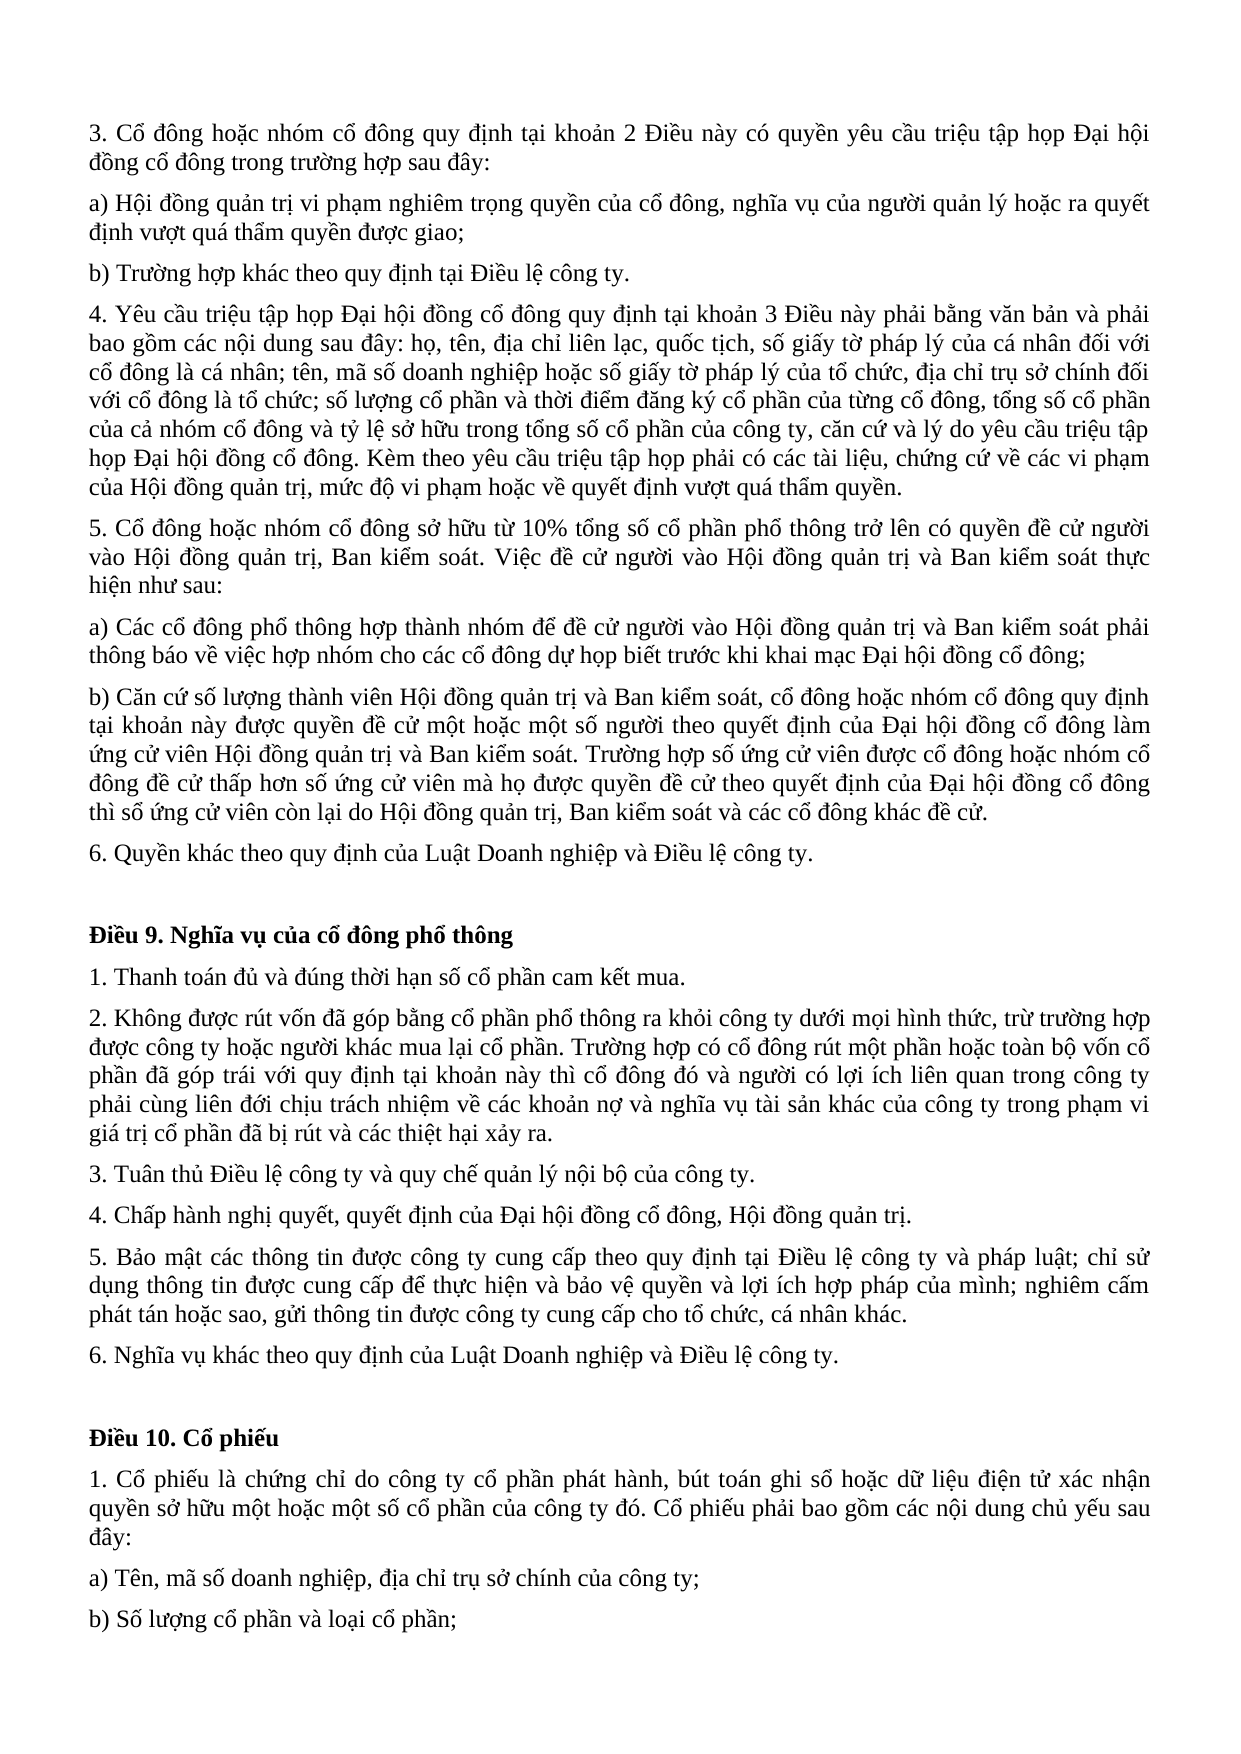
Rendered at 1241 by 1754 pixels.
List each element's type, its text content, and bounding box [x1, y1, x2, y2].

text a) Các cổ đông phổ thông hợp thành nhóm để đề cử người vào Hội đồng quản trị và Ban kiểm soát phải thông báo về việc hợp nhóm cho các cổ đông dự họp biết trước khi khai mạc Đại hội đồng cổ đông; [89, 612, 1152, 669]
text 5. Cổ đông hoặc nhóm cổ đông sở hữu từ 10% tổng số cổ phần phổ thông trở lên có quyền đề cử người vào Hội đồng quản trị, Ban kiểm soát. Việc đề cử người vào Hội đồng quản trị và Ban kiểm soát thực hiện như sau: [89, 513, 1152, 599]
text b) Số lượng cổ phần và loại cổ phần; [89, 1604, 1152, 1633]
text 4. Yêu cầu triệu tập họp Đại hội đồng cổ đông quy định tại khoản 3 Điều này phải bằng văn bản và phải bao gồm các nội dung sau đây: họ, tên, địa chỉ liên lạc, quốc tịch, số giấy tờ pháp lý của cá nhân đối với cổ đông là cá nhân; tên, mã số doanh nghiệp hoặc số giấy tờ pháp lý của tổ chức, địa chỉ trụ sở chính đối với cổ đông là tổ chức; số lượng cổ phần và thời điểm đăng ký cổ phần của từng cổ đông, tổng số cổ phần của cả nhóm cổ đông và tỷ lệ sở hữu trong tổng số cổ phần của công ty, căn cứ và lý do yêu cầu triệu tập họp Đại hội đồng cổ đông. Kèm theo yêu cầu triệu tập họp phải có các tài liệu, chứng cứ về các vi phạm của Hội đồng quản trị, mức độ vi phạm hoặc về quyết định vượt quá thẩm quyền. [89, 299, 1152, 501]
text b) Trường hợp khác theo quy định tại Điều lệ công ty. [89, 258, 1152, 287]
text 2. Không được rút vốn đã góp bằng cổ phần phổ thông ra khỏi công ty dưới mọi hình thức, trừ trường hợp được công ty hoặc người khác mua lại cổ phần. Trường hợp có cổ đông rút một phần hoặc toàn bộ vốn cổ phần đã góp trái với quy định tại khoản này thì cổ đông đó và người có lợi ích liên quan trong công ty phải cùng liên đới chịu trách nhiệm về các khoản nợ và nghĩa vụ tài sản khác của công ty trong phạm vi giá trị cổ phần đã bị rút và các thiệt hại xảy ra. [89, 1003, 1152, 1147]
text 3. Tuân thủ Điều lệ công ty và quy chế quản lý nội bộ của công ty. [89, 1159, 1152, 1188]
text 1. Thanh toán đủ và đúng thời hạn số cổ phần cam kết mua. [89, 962, 1152, 991]
text a) Hội đồng quản trị vi phạm nghiêm trọng quyền của cổ đông, nghĩa vụ của người quản lý hoặc ra quyết định vượt quá thẩm quyền được giao; [89, 188, 1152, 246]
text 6. Nghĩa vụ khác theo quy định của Luật Doanh nghiệp và Điều lệ công ty. [89, 1341, 1152, 1369]
subtitle Điều 9. Nghĩa vụ của cổ đông phổ thông [89, 921, 1152, 949]
text a) Tên, mã số doanh nghiệp, địa chỉ trụ sở chính của công ty; [89, 1563, 1152, 1592]
text 4. Chấp hành nghị quyết, quyết định của Đại hội đồng cổ đông, Hội đồng quản trị. [89, 1201, 1152, 1229]
text 5. Bảo mật các thông tin được công ty cung cấp theo quy định tại Điều lệ công ty và pháp luật; chỉ sử dụng thông tin được cung cấp để thực hiện và bảo vệ quyền và lợi ích hợp pháp của mình; nghiêm cấm phát tán hoặc sao, gửi thông tin được công ty cung cấp cho tổ chức, cá nhân khác. [89, 1242, 1152, 1328]
text 6. Quyền khác theo quy định của Luật Doanh nghiệp và Điều lệ công ty. [89, 838, 1152, 867]
text 3. Cổ đông hoặc nhóm cổ đông quy định tại khoản 2 Điều này có quyền yêu cầu triệu tập họp Đại hội đồng cổ đông trong trường hợp sau đây: [89, 118, 1152, 176]
text 1. Cổ phiếu là chứng chỉ do công ty cổ phần phát hành, bút toán ghi sổ hoặc dữ liệu điện tử xác nhận quyền sở hữu một hoặc một số cổ phần của công ty đó. Cổ phiếu phải bao gồm các nội dung chủ yếu sau đây: [89, 1464, 1152, 1551]
text b) Căn cứ số lượng thành viên Hội đồng quản trị và Ban kiểm soát, cổ đông hoặc nhóm cổ đông quy định tại khoản này được quyền đề cử một hoặc một số người theo quyết định của Đại hội đồng cổ đông làm ứng cử viên Hội đồng quản trị và Ban kiểm soát. Trường hợp số ứng cử viên được cổ đông hoặc nhóm cổ đông đề cử thấp hơn số ứng cử viên mà họ được quyền đề cử theo quyết định của Đại hội đồng cổ đông thì sổ ứng cử viên còn lại do Hội đồng quản trị, Ban kiểm soát và các cổ đông khác đề cử. [89, 682, 1152, 826]
subtitle Điều 10. Cổ phiếu [89, 1423, 1152, 1452]
